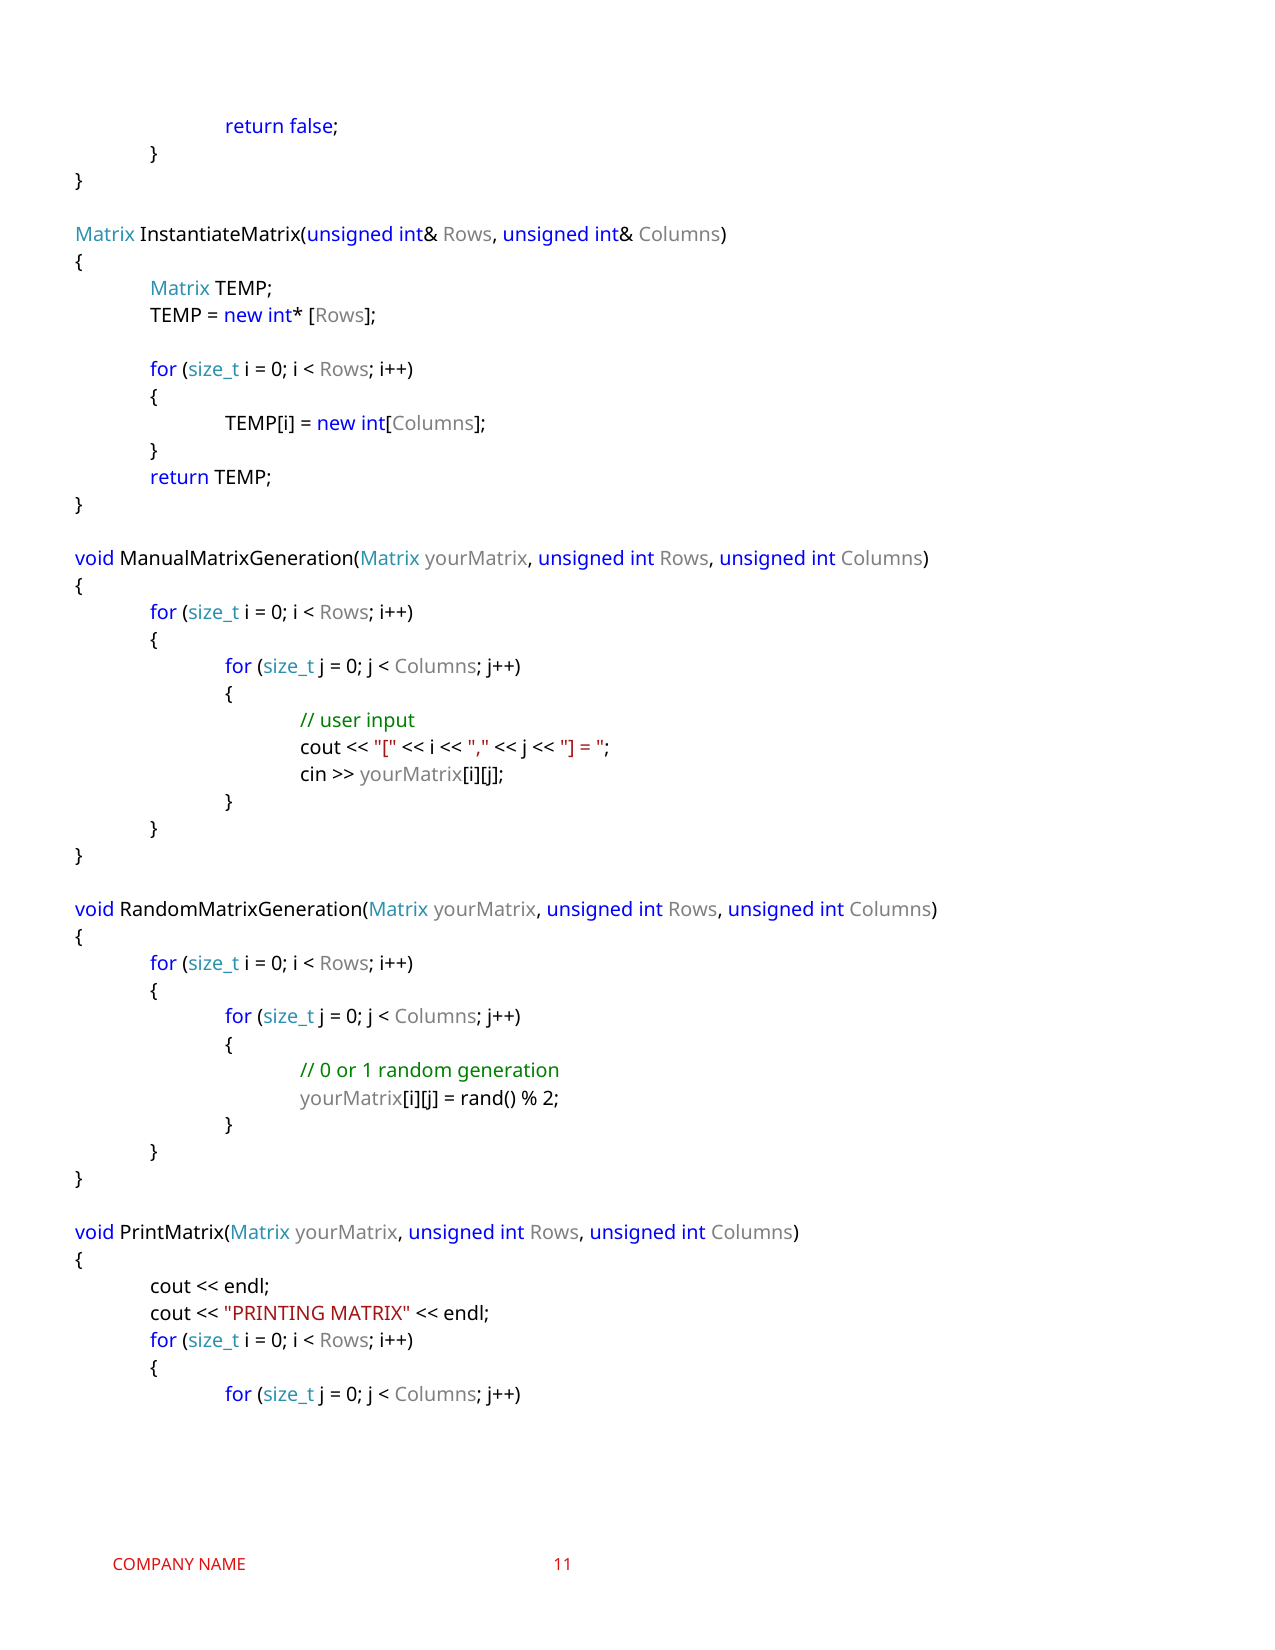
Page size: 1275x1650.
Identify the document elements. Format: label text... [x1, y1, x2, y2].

text { [75, 1030, 1200, 1057]
text } [75, 1111, 1200, 1138]
text yourMatrix[i][j] = rand() % 2; [75, 1084, 1200, 1111]
text { [75, 382, 1200, 409]
text { [75, 625, 1200, 652]
text { [75, 1246, 1200, 1273]
text for (size_t j = 0; j < Columns; j++) [75, 652, 1200, 679]
text cin >> yourMatrix[i][j]; [75, 760, 1200, 787]
text } [75, 1165, 1200, 1192]
text { [75, 571, 1200, 598]
text void ManualMatrixGeneration(Matrix yourMatrix, unsigned int Rows, unsigned int Columns) [75, 544, 1200, 571]
text for (size_t i = 0; i < Rows; i++) [75, 598, 1200, 625]
text TEMP = new int* [Rows]; [75, 301, 1200, 328]
text { [75, 976, 1200, 1003]
text void PrintMatrix(Matrix yourMatrix, unsigned int Rows, unsigned int Columns) [75, 1219, 1200, 1246]
text } [75, 139, 1200, 166]
text { [75, 922, 1200, 949]
text } [75, 490, 1200, 517]
text Matrix TEMP; [75, 274, 1200, 301]
text void RandomMatrixGeneration(Matrix yourMatrix, unsigned int Rows, unsigned int Columns) [75, 895, 1200, 922]
text cout << "[" << i << "," << j << "] = "; [75, 733, 1200, 760]
text for (size_t i = 0; i < Rows; i++) [75, 1327, 1200, 1353]
text } [75, 787, 1200, 814]
text return false; [75, 112, 1200, 139]
text TEMP[i] = new int[Columns]; [75, 409, 1200, 436]
text { [75, 1353, 1200, 1381]
text } [75, 1138, 1200, 1165]
text // 0 or 1 random generation [225, 1057, 1200, 1084]
text { [75, 247, 1200, 274]
text for (size_t j = 0; j < Columns; j++) [75, 1381, 1200, 1407]
text cout << "PRINTING MATRIX" << endl; [75, 1299, 1200, 1327]
text } [75, 841, 1200, 868]
text Matrix InstantiateMatrix(unsigned int& Rows, unsigned int& Columns) [75, 220, 1200, 247]
text { [75, 679, 1200, 706]
text for (size_t j = 0; j < Columns; j++) [75, 1003, 1200, 1030]
text } [75, 166, 1200, 193]
text // user input [225, 706, 1200, 733]
text } [75, 436, 1200, 463]
text } [75, 814, 1200, 841]
text return TEMP; [75, 463, 1200, 490]
text cout << endl; [75, 1273, 1200, 1299]
text for (size_t i = 0; i < Rows; i++) [75, 949, 1200, 976]
text for (size_t i = 0; i < Rows; i++) [75, 355, 1200, 382]
